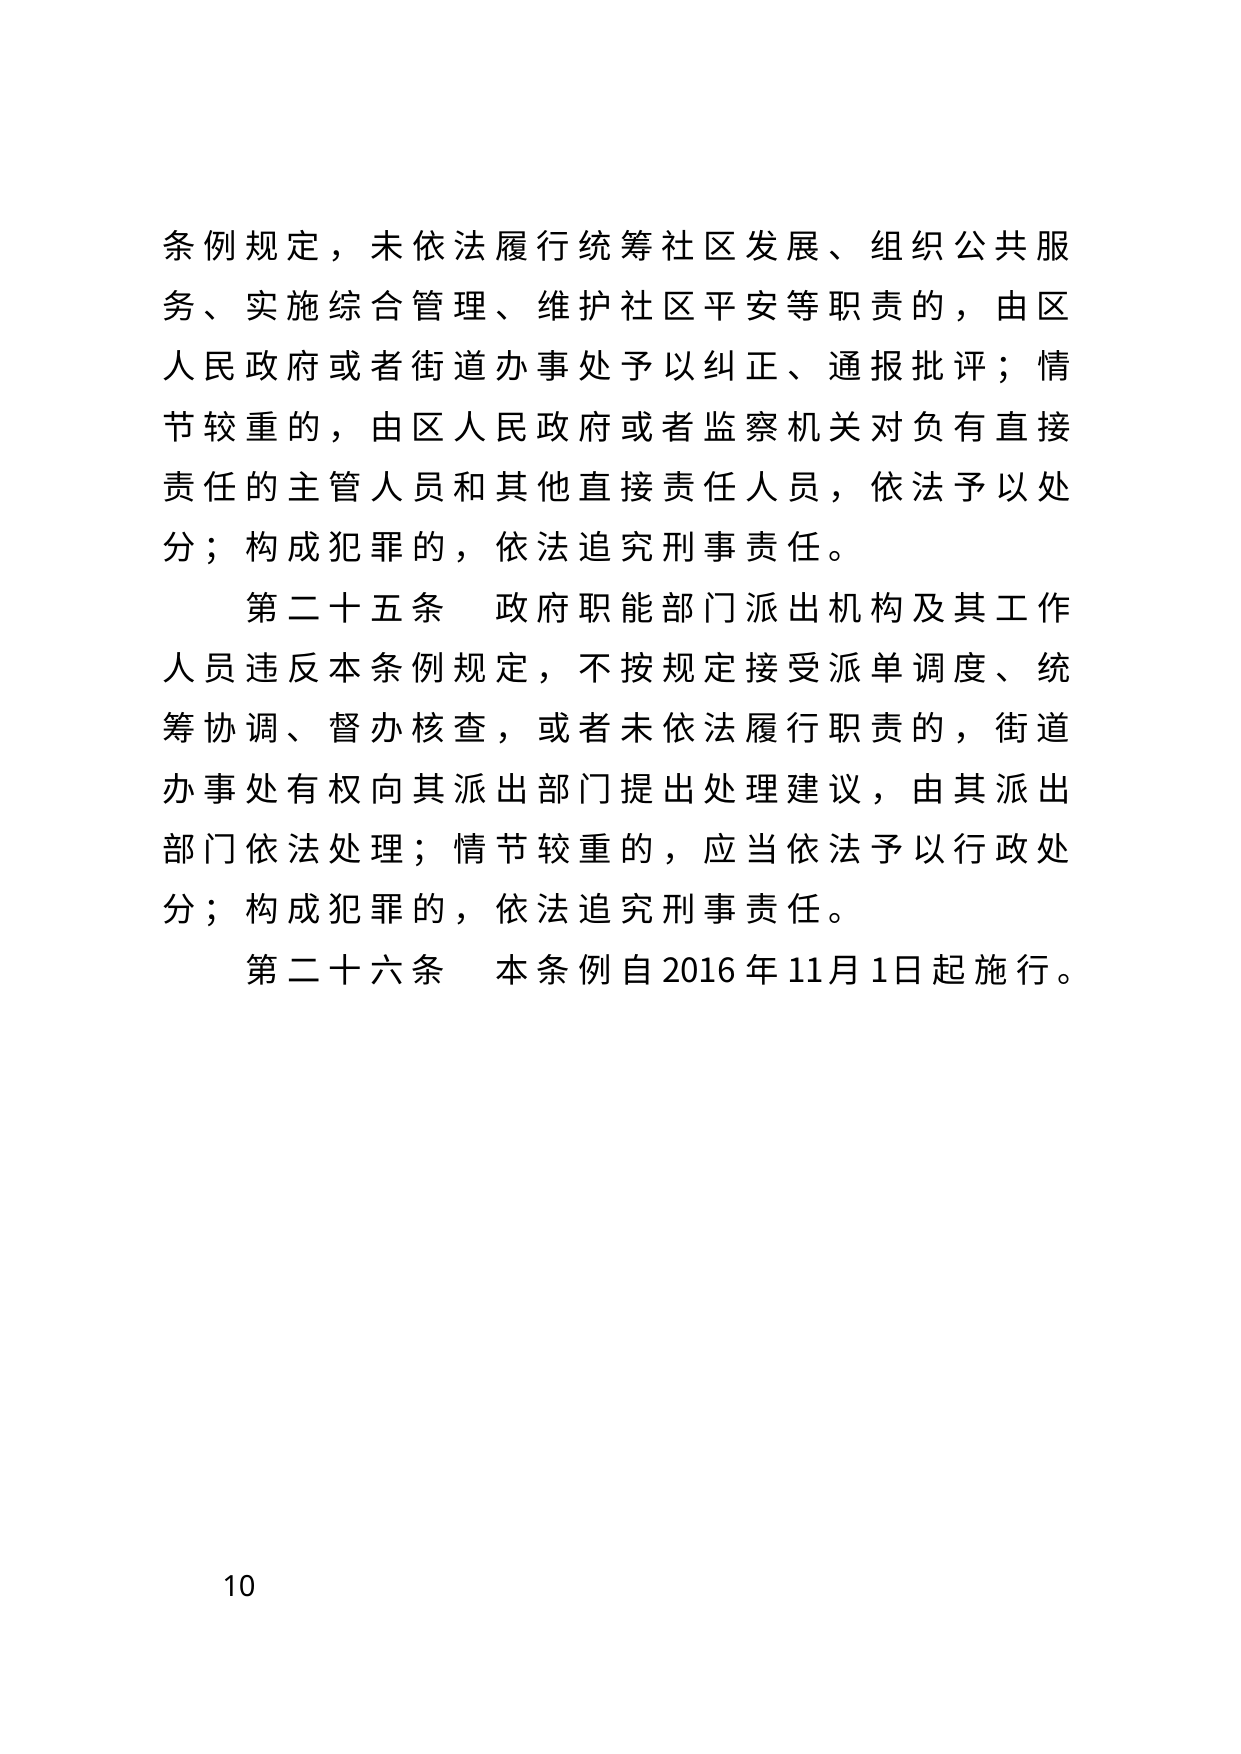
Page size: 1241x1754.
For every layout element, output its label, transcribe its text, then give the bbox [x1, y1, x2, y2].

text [162, 213, 1078, 575]
text 第二十五条 政府职能部门派出机构及其工作人员违反本条例规定，不按规定接受派单调度、统筹协调、督办核查，或者未依法履行职责的，街道办事处有权向其派出部门提出处理建议，由其派出部门依法处理；情节较重的，应当依法予以行政处分；构成犯罪的，依法追究刑事责任。 [162, 575, 1078, 937]
text 第二十六条 本条例自2016年11月1日起施行。 [162, 937, 1078, 998]
